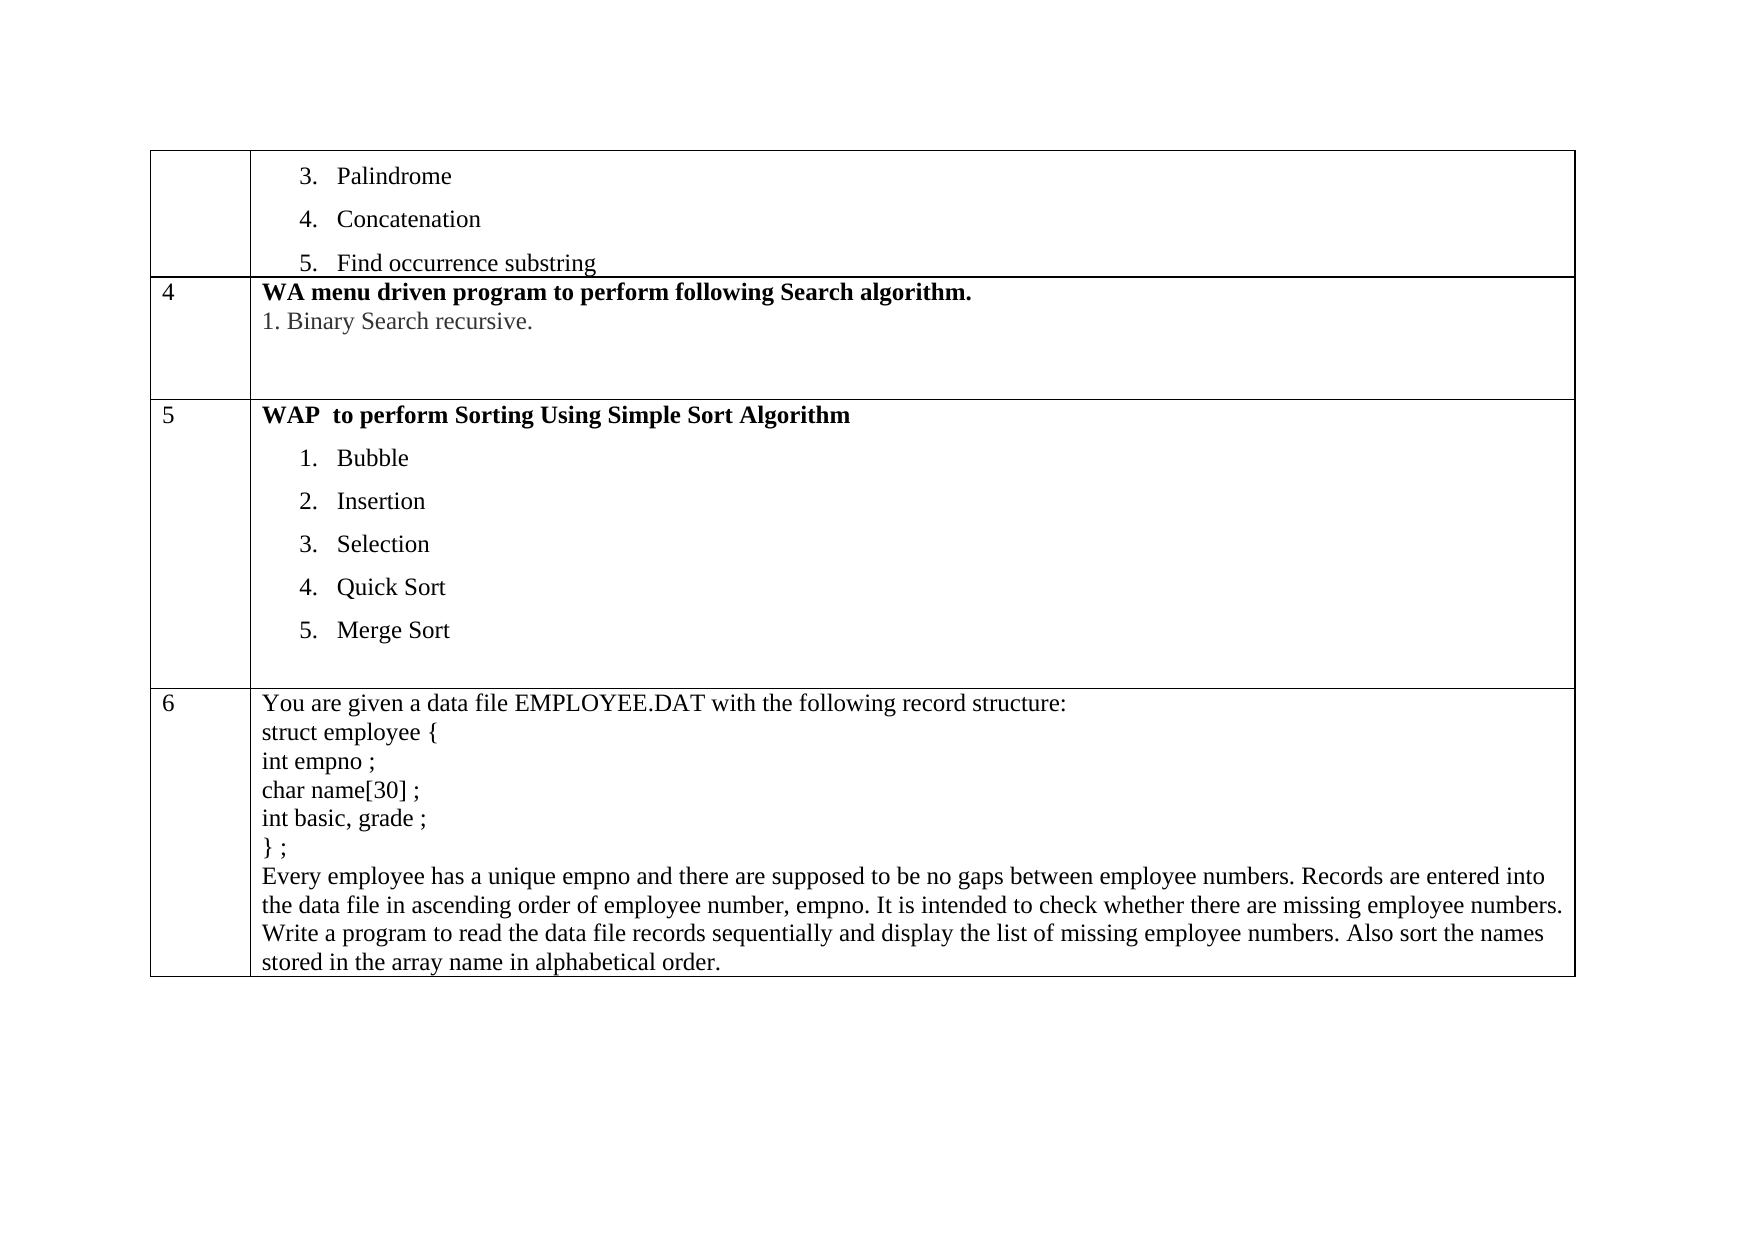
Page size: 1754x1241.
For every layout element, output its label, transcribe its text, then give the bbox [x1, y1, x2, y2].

table_cell 6 [151, 689, 250, 976]
table_cell 3 [151, 151, 250, 276]
table_cell WA menu driven program to perform following Search algorithm. 1. Binary Search recursive. [251, 278, 1574, 399]
table_cell 4 [151, 278, 250, 399]
table_cell 5 [151, 400, 250, 687]
table_cell WAP to perform Sorting Using Simple Sort Algorithm Bubble Insertion Selection Quick Sort Merge Sort [251, 400, 337, 687]
table_cell You are given a data file EMPLOYEE.DAT with the following record structure: struct employee { int empno ; char name[30] ; int basic, grade ; } ; Every employee has a unique empno and there are supposed to be no gaps between employee numbers. Records are entered into the data file in ascending order of employee number, empno. It is intended to check whether there are missing employee numbers. Write a program to read the data file records sequentially and display the list of missing employee numbers. Also sort the names stored in the array name in alphabetical order. [251, 689, 1574, 976]
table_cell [251, 151, 1574, 276]
